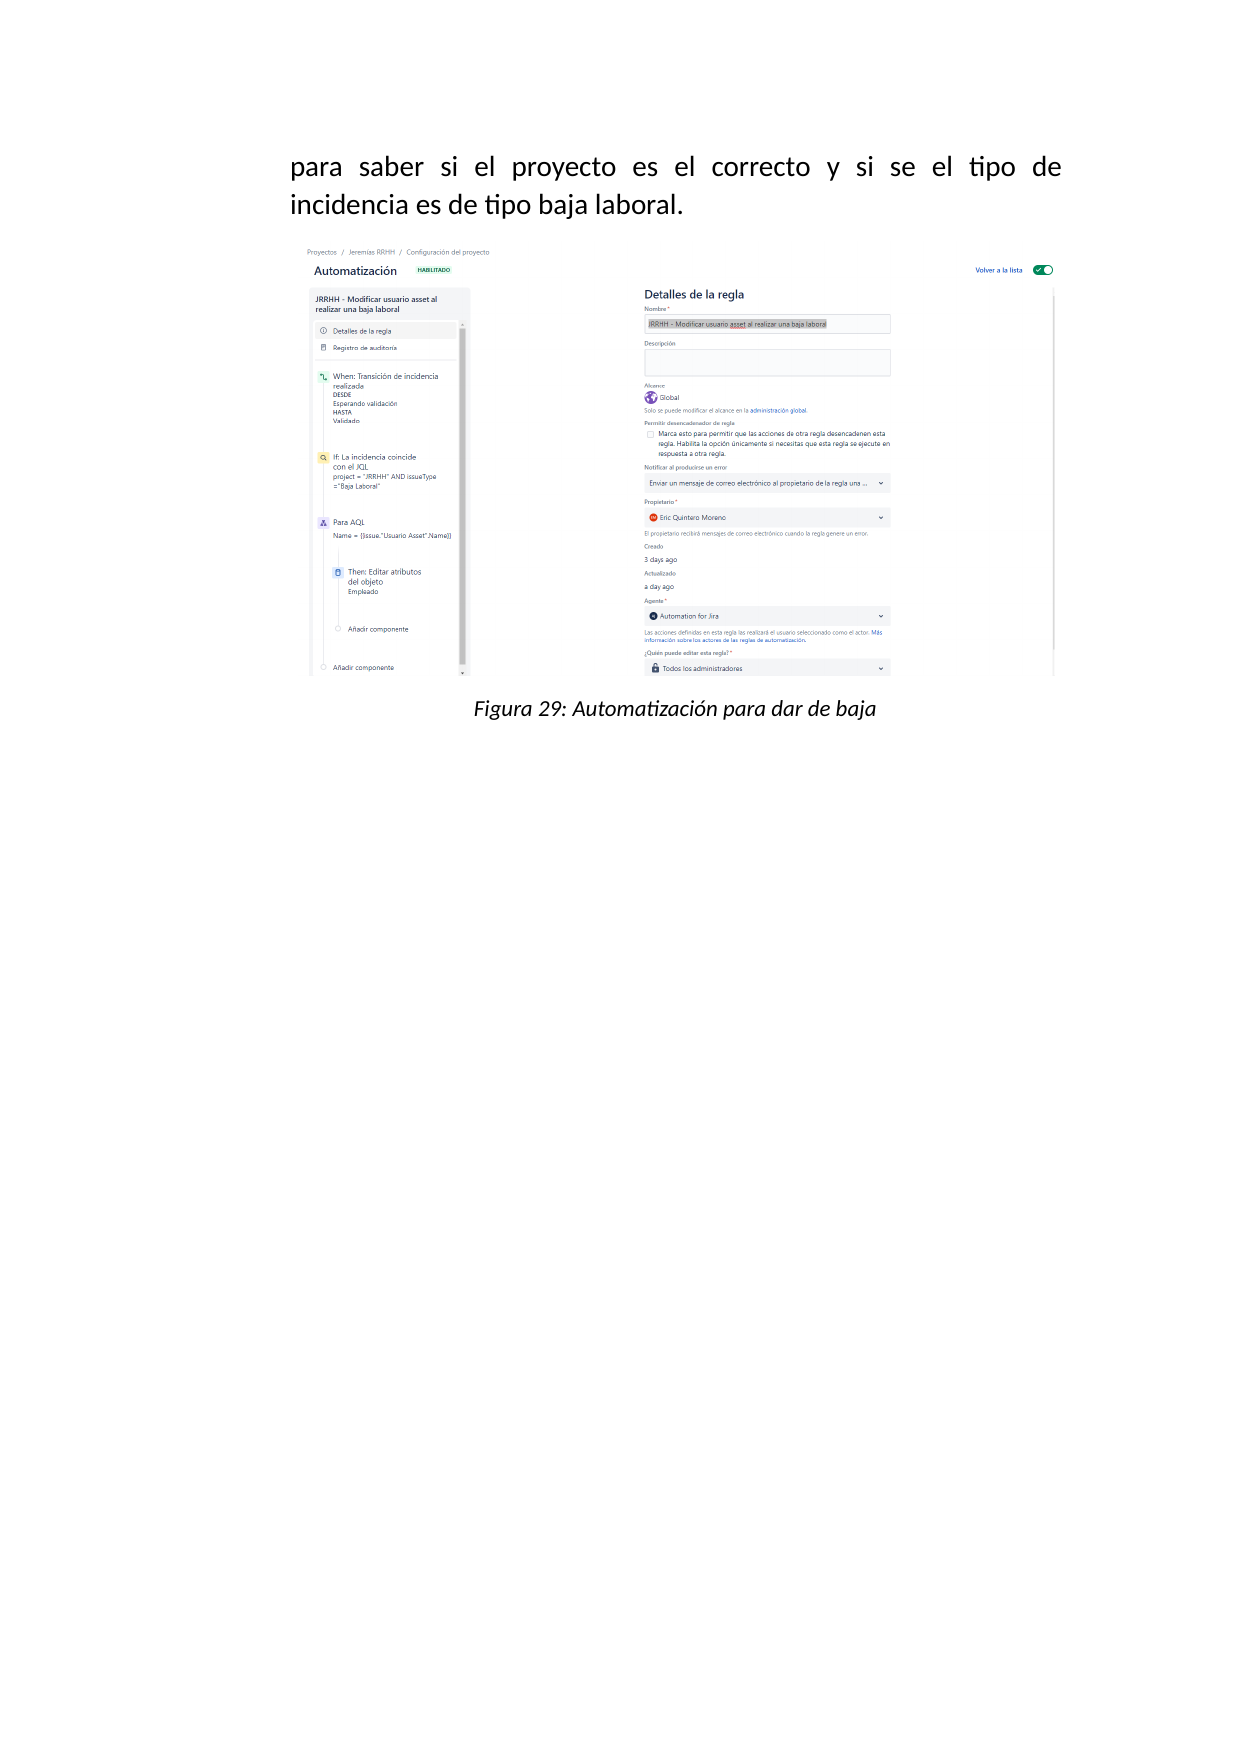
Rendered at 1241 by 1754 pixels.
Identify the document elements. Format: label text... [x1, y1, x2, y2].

text Figura 29: Automatización para dar de baja [290, 694, 1063, 722]
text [290, 148, 1063, 222]
picture [298, 241, 1055, 676]
